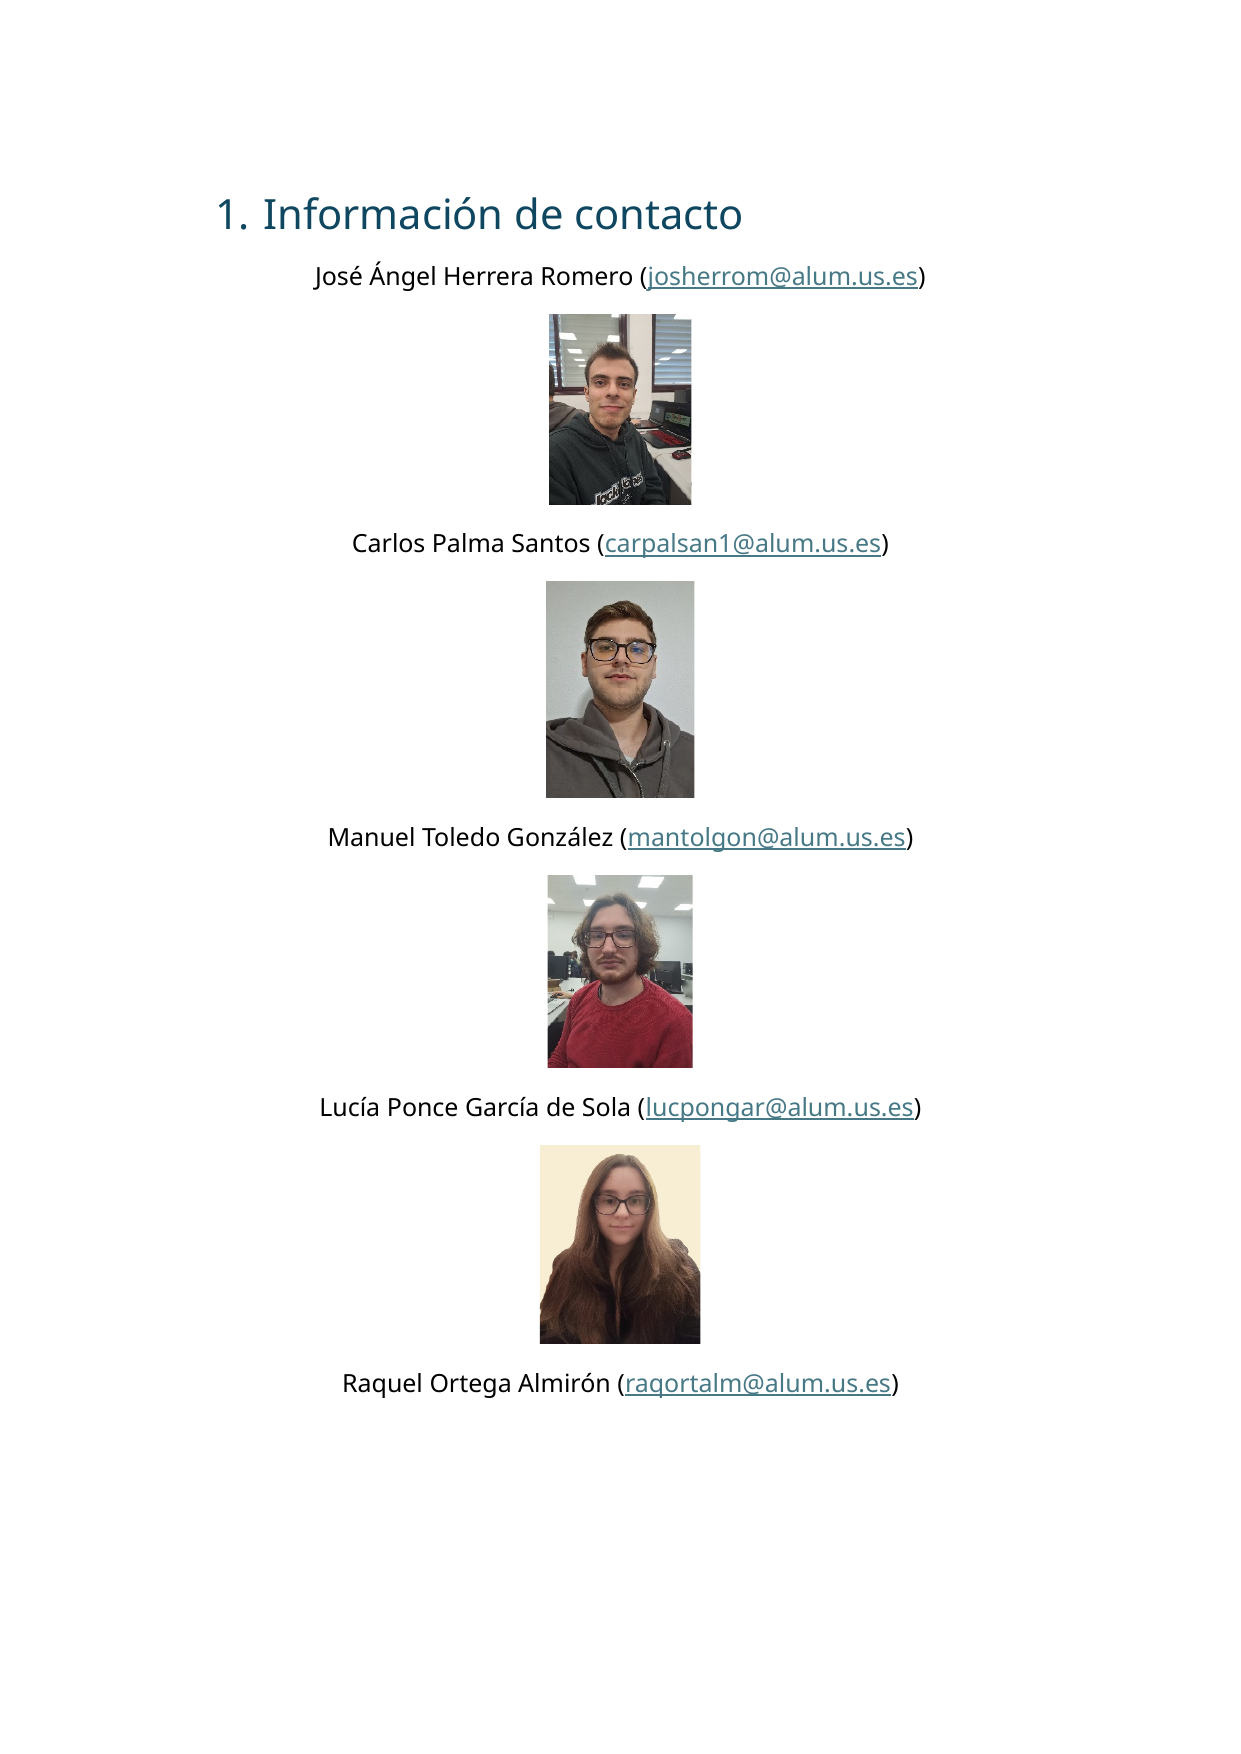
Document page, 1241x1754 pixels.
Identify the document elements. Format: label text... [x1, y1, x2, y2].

text Lucía Ponce García de Sola (lucpongar@alum.us.es) [177, 1089, 1063, 1123]
text Raquel Ortega Almirón (raqortalm@alum.us.es) [177, 1365, 1063, 1399]
text Carlos Palma Santos (carpalsan1@alum.us.es) [177, 526, 1063, 560]
picture [549, 314, 692, 505]
picture [546, 581, 695, 798]
subtitle Información de contacto [215, 185, 1063, 242]
text José Ángel Herrera Romero (josherrom@alum.us.es) [177, 259, 1063, 293]
picture [539, 1145, 701, 1344]
picture [547, 875, 693, 1068]
text Manuel Toledo González (mantolgon@alum.us.es) [177, 819, 1063, 853]
